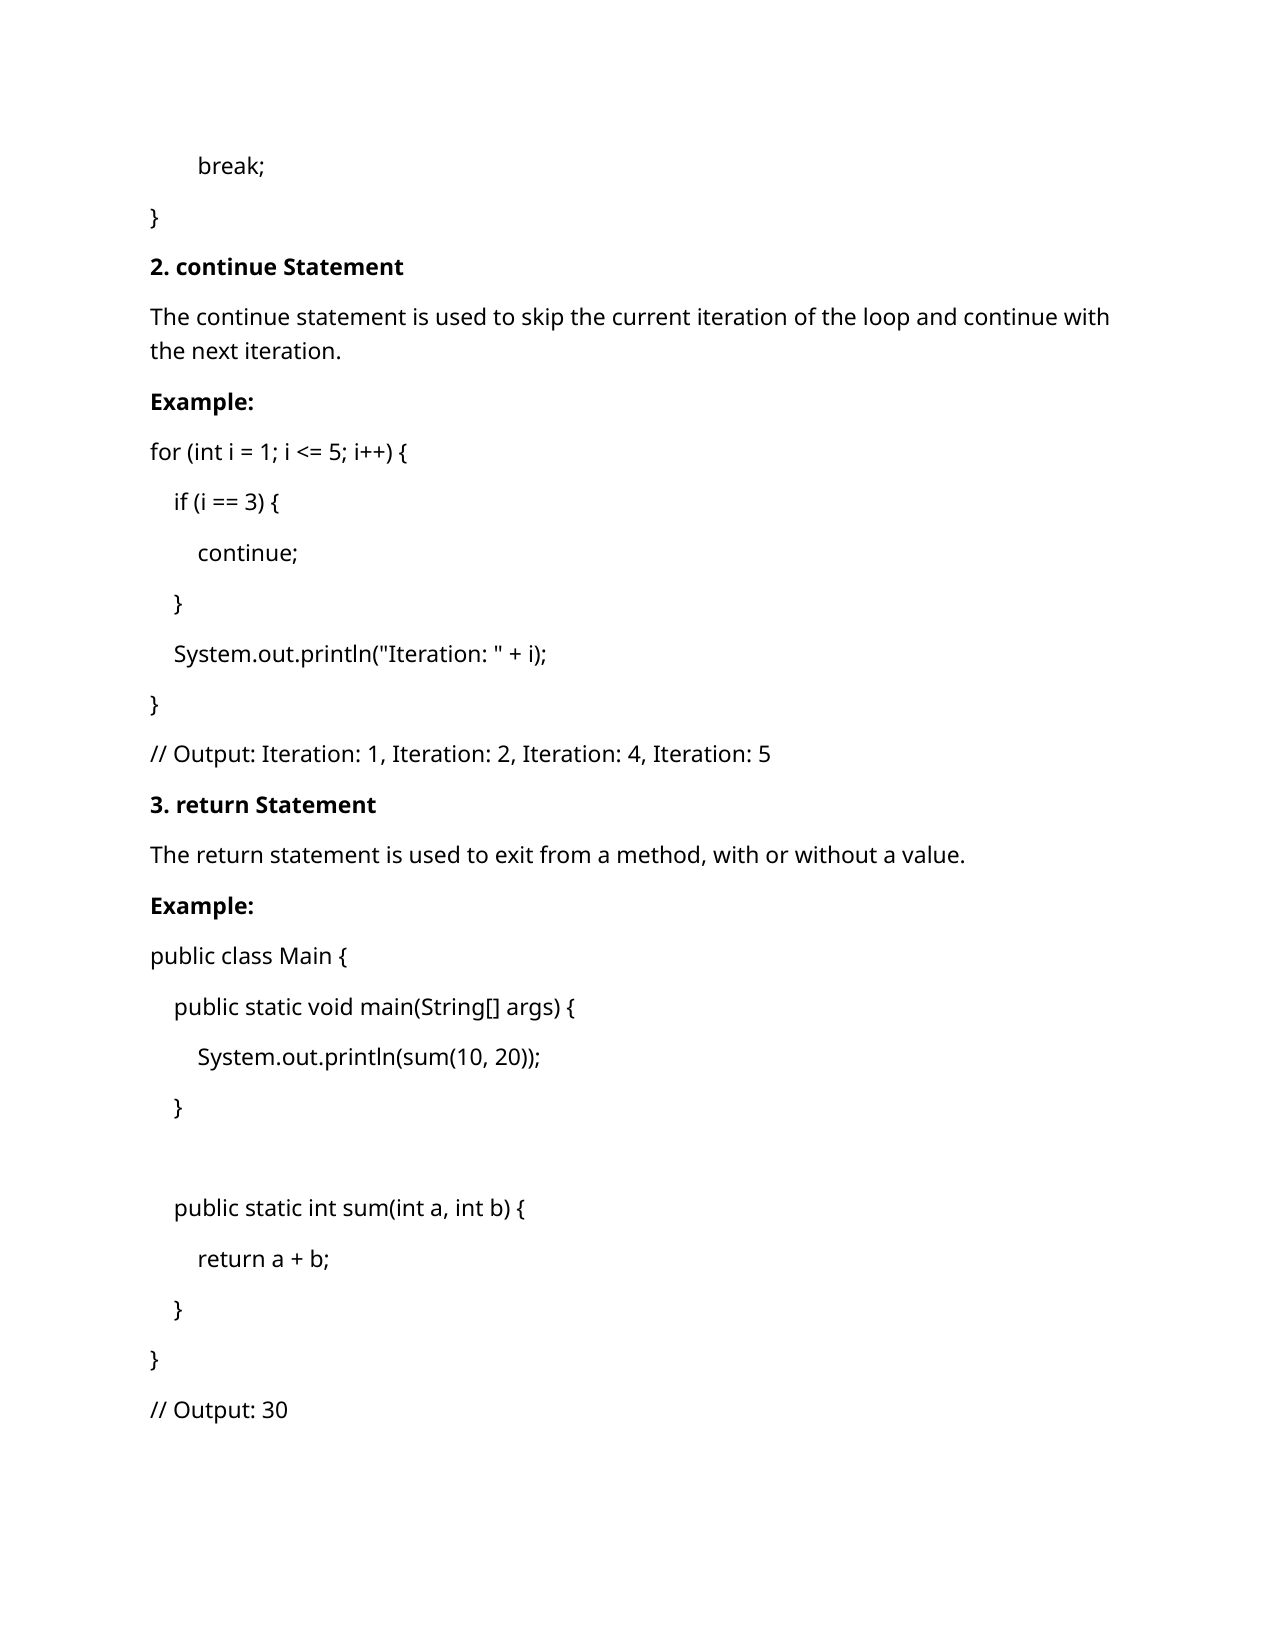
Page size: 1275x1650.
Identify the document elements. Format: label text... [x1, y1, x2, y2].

text The continue statement is used to skip the current iteration of the loop and continue with the next iteration. [150, 301, 1125, 366]
text } [150, 1293, 1125, 1324]
text if (i == 3) { [150, 486, 1125, 517]
text // Output: Iteration: 1, Iteration: 2, Iteration: 4, Iteration: 5 [150, 738, 1125, 769]
text public static void main(String[] args) { [150, 990, 1125, 1022]
text } [150, 587, 1125, 618]
text continue; [150, 537, 1125, 568]
text System.out.println("Iteration: " + i); [150, 637, 1125, 669]
text return a + b; [150, 1242, 1125, 1274]
text Example: [150, 385, 1125, 417]
text for (int i = 1; i <= 5; i++) { [150, 436, 1125, 467]
text public class Main { [150, 940, 1125, 971]
text Example: [150, 889, 1125, 921]
text public static int sum(int a, int b) { [150, 1192, 1125, 1223]
text // Output: 30 [150, 1394, 1125, 1425]
text System.out.println(sum(10, 20)); [150, 1041, 1125, 1072]
text } [150, 1343, 1125, 1374]
text } [150, 200, 1125, 232]
text 2. continue Statement [150, 251, 1125, 282]
text 3. return Statement [150, 789, 1125, 820]
text } [150, 1091, 1125, 1122]
text break; [150, 150, 1125, 181]
text The return statement is used to exit from a method, with or without a value. [150, 839, 1125, 870]
text } [150, 688, 1125, 719]
